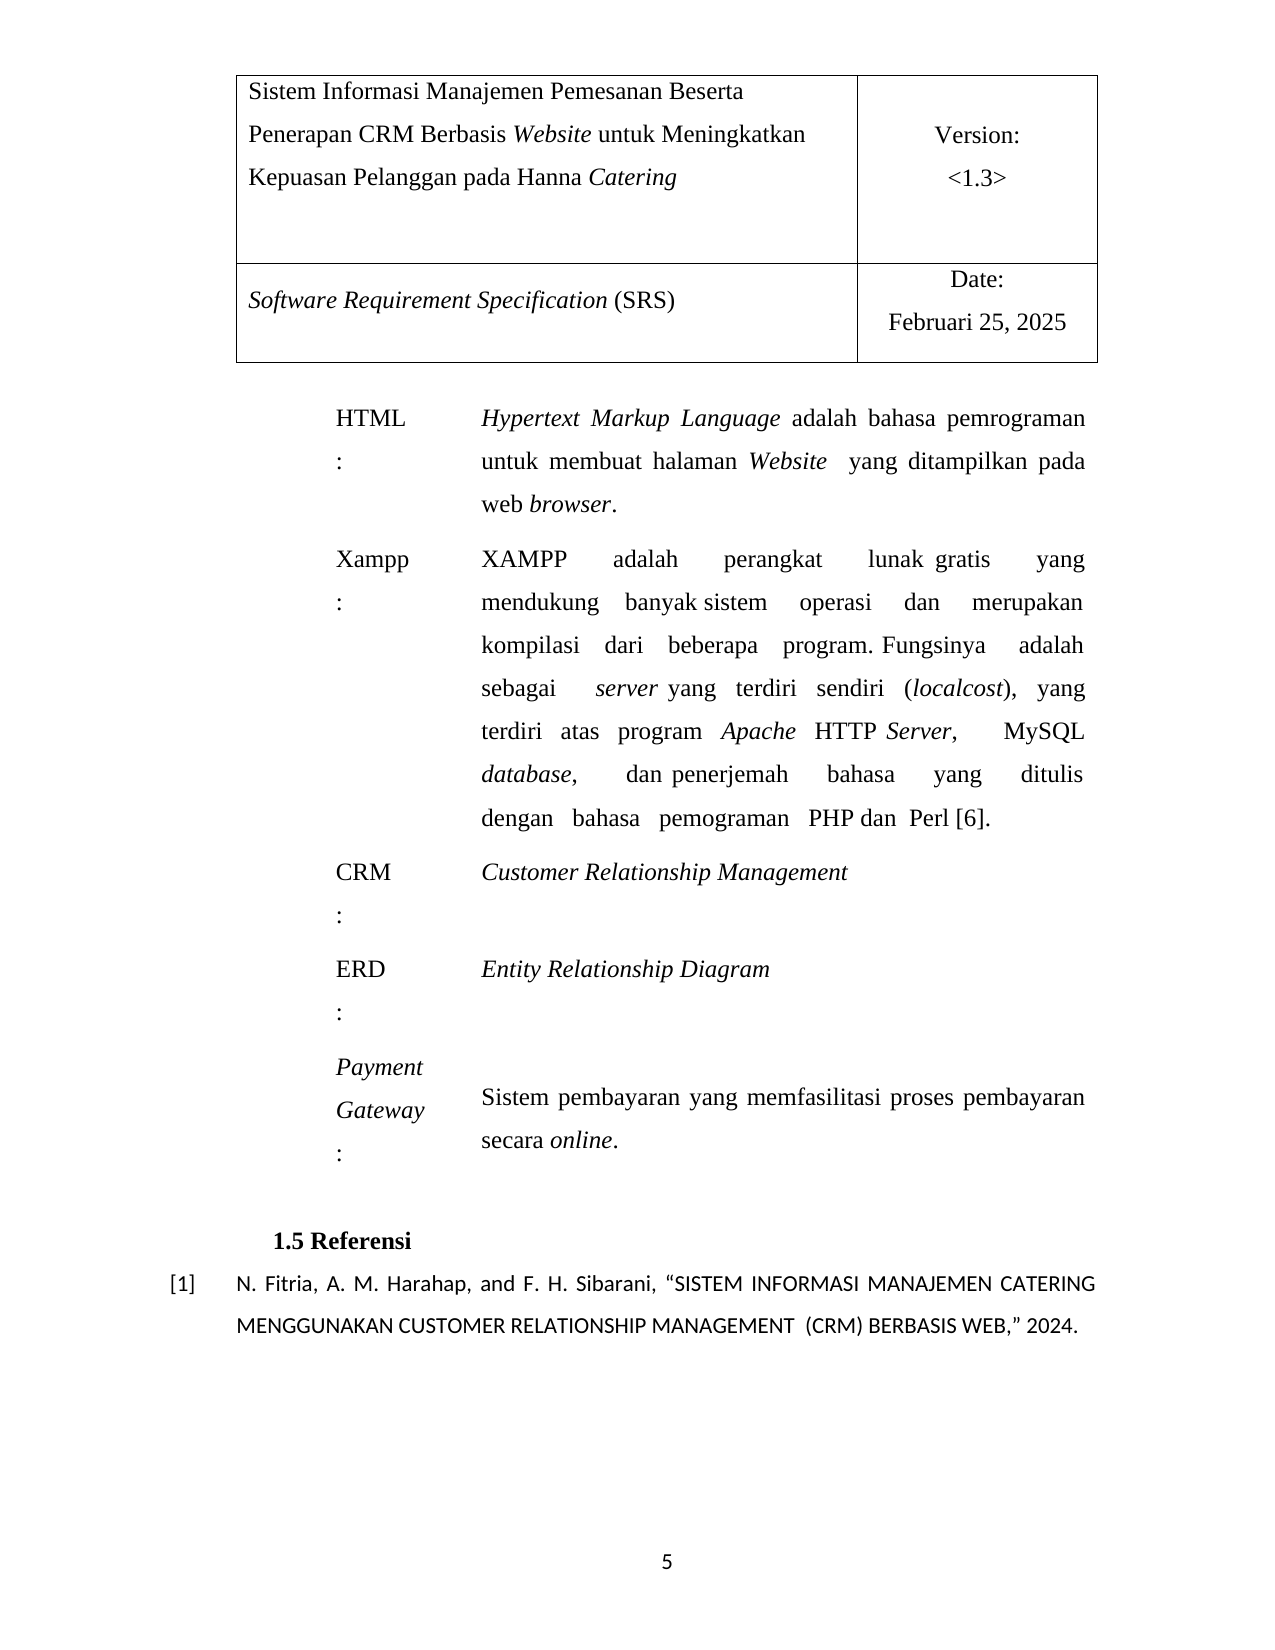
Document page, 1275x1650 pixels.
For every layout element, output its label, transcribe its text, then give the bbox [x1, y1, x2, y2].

subtitle Referensi [273, 1226, 1098, 1255]
table_cell Customer Relationship Management [470, 845, 1097, 942]
table_cell XAMPP adalah perangkat lunak gratis yang mendukung banyak sistem operasi dan merupakan kompilasi dari beberapa program. Fungsinya adalah sebagai server yang terdiri sendiri (localcost), yang terdiri atas program Apache HTTP Server, MySQL database, dan penerjemah bahasa yang ditulis dengan bahasa pemograman PHP dan Perl . [470, 531, 1097, 844]
table_cell Entity Relationship Diagram [470, 942, 1097, 1039]
table_cell Hypertext Markup Language adalah bahasa pemrograman untuk membuat halaman Website yang ditampilkan pada web browser. [470, 391, 1097, 531]
table_cell ERD : [324, 942, 470, 1039]
table_cell HTML : [324, 391, 470, 531]
table_cell CRM : [324, 845, 470, 942]
table_cell Payment Gateway : [324, 1039, 470, 1180]
table_cell Xampp : [324, 531, 470, 844]
table_cell Sistem pembayaran yang memfasilitasi proses pembayaran secara online. [470, 1039, 1097, 1180]
